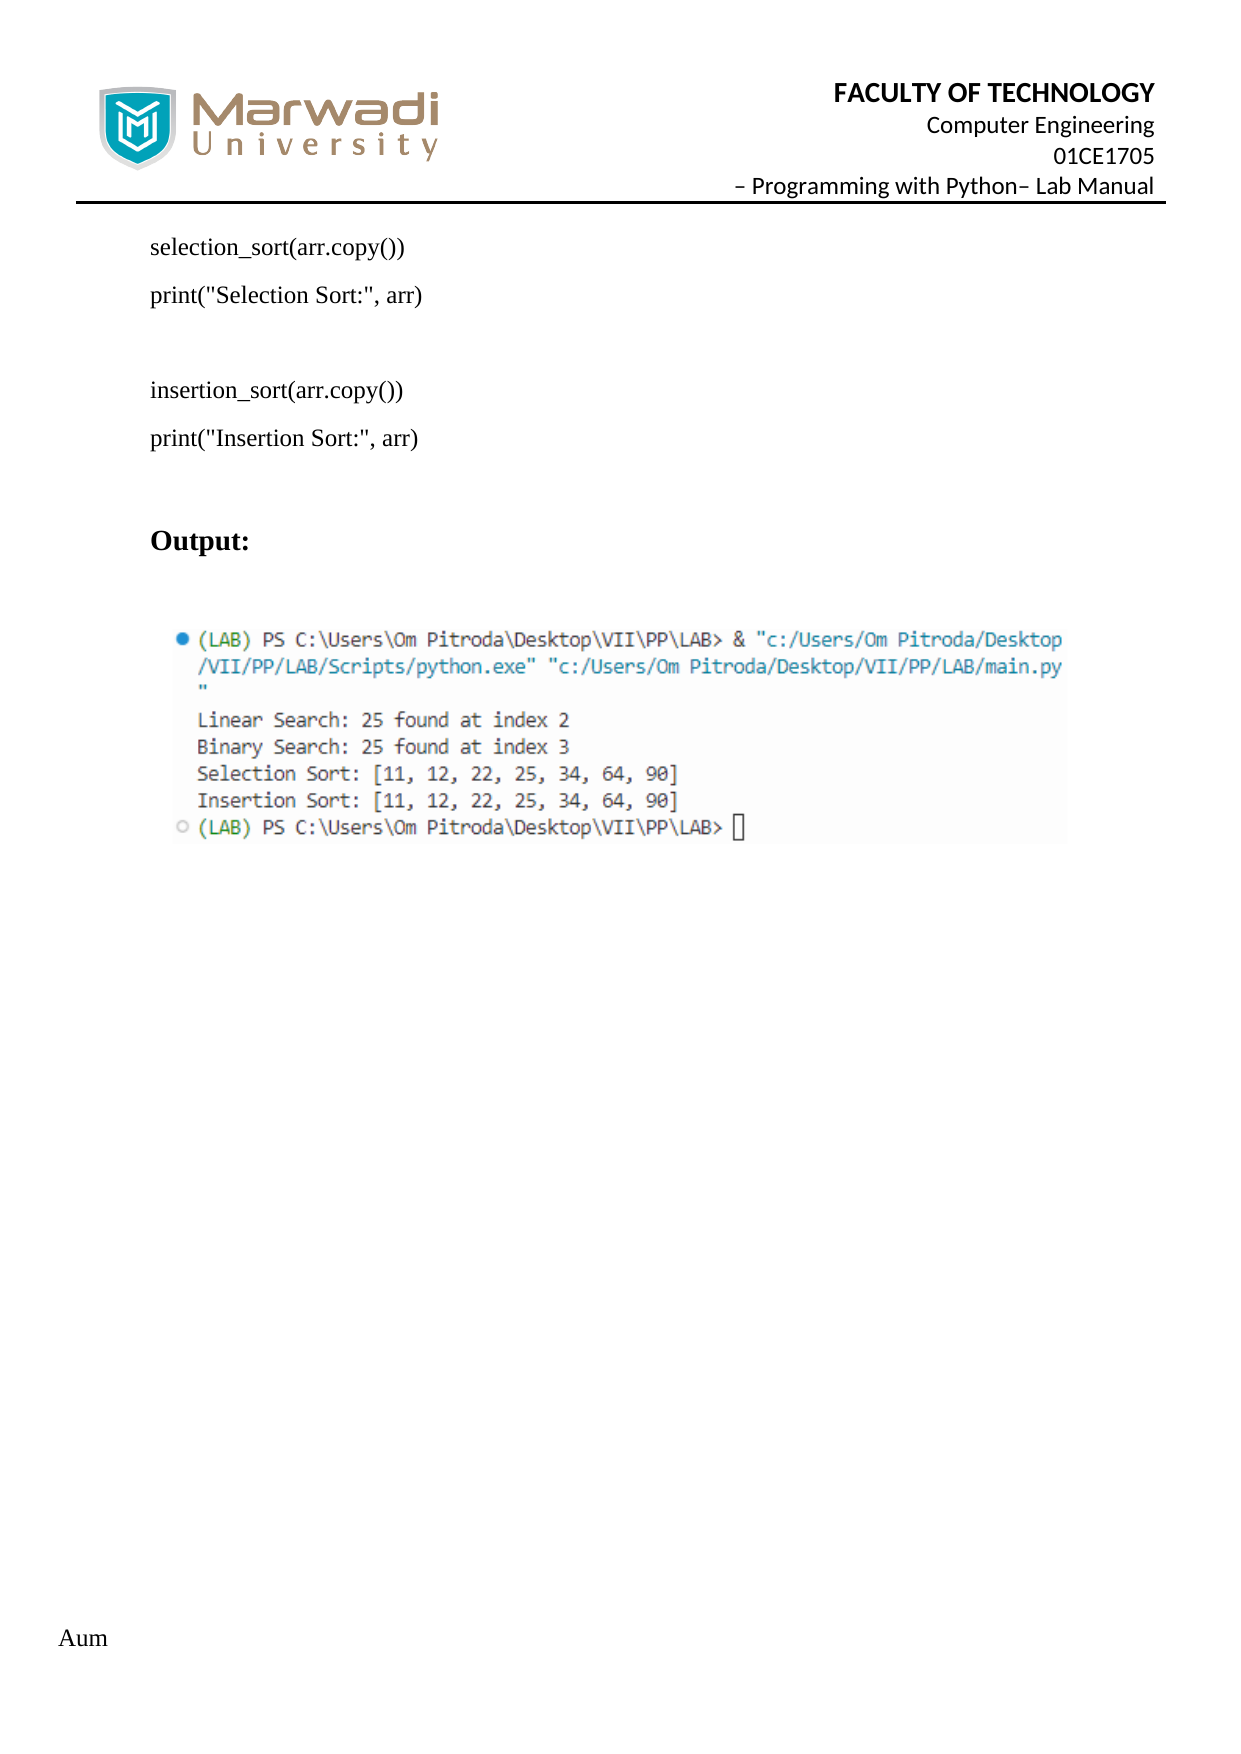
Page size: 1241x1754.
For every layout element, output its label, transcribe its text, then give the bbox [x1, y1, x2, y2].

text print("Insertion Sort:", arr) [150, 423, 1090, 452]
text print("Selection Sort:", arr) [150, 280, 1090, 308]
text insertion_sort(arr.copy()) [150, 375, 1090, 404]
picture [87, 73, 450, 181]
text selection_sort(arr.copy()) [150, 232, 1090, 261]
picture [172, 629, 1068, 844]
text Output: [150, 523, 1090, 557]
